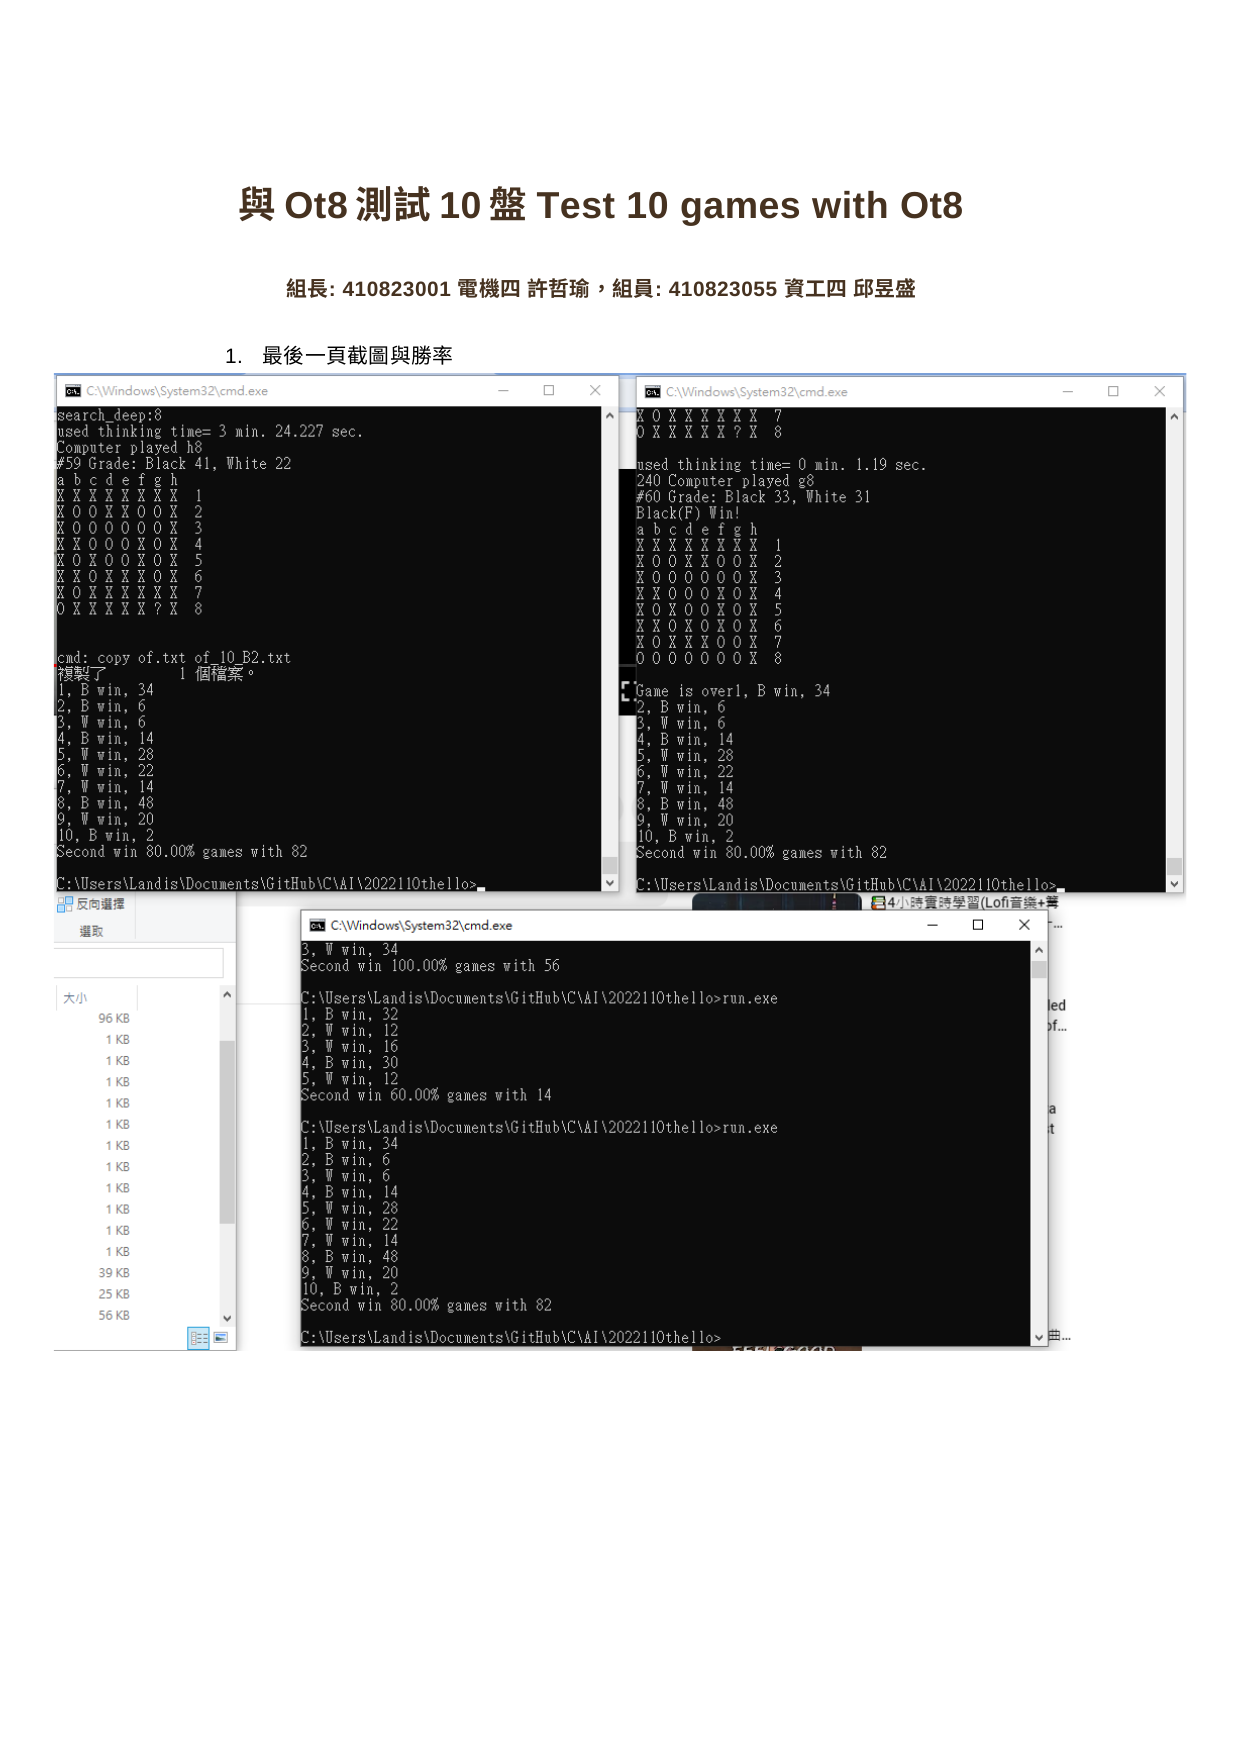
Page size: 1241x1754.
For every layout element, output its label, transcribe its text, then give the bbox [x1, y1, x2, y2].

list 最後一頁截圖與勝率 [225, 335, 1053, 373]
text 與Ot8測試10盤 Test 10 games with Ot8 [150, 164, 1053, 239]
text 組長: 410823001 電機四 許哲瑜，組員: 410823055 資工四 邱昱盛 [150, 269, 1053, 306]
picture [53, 373, 1187, 1351]
